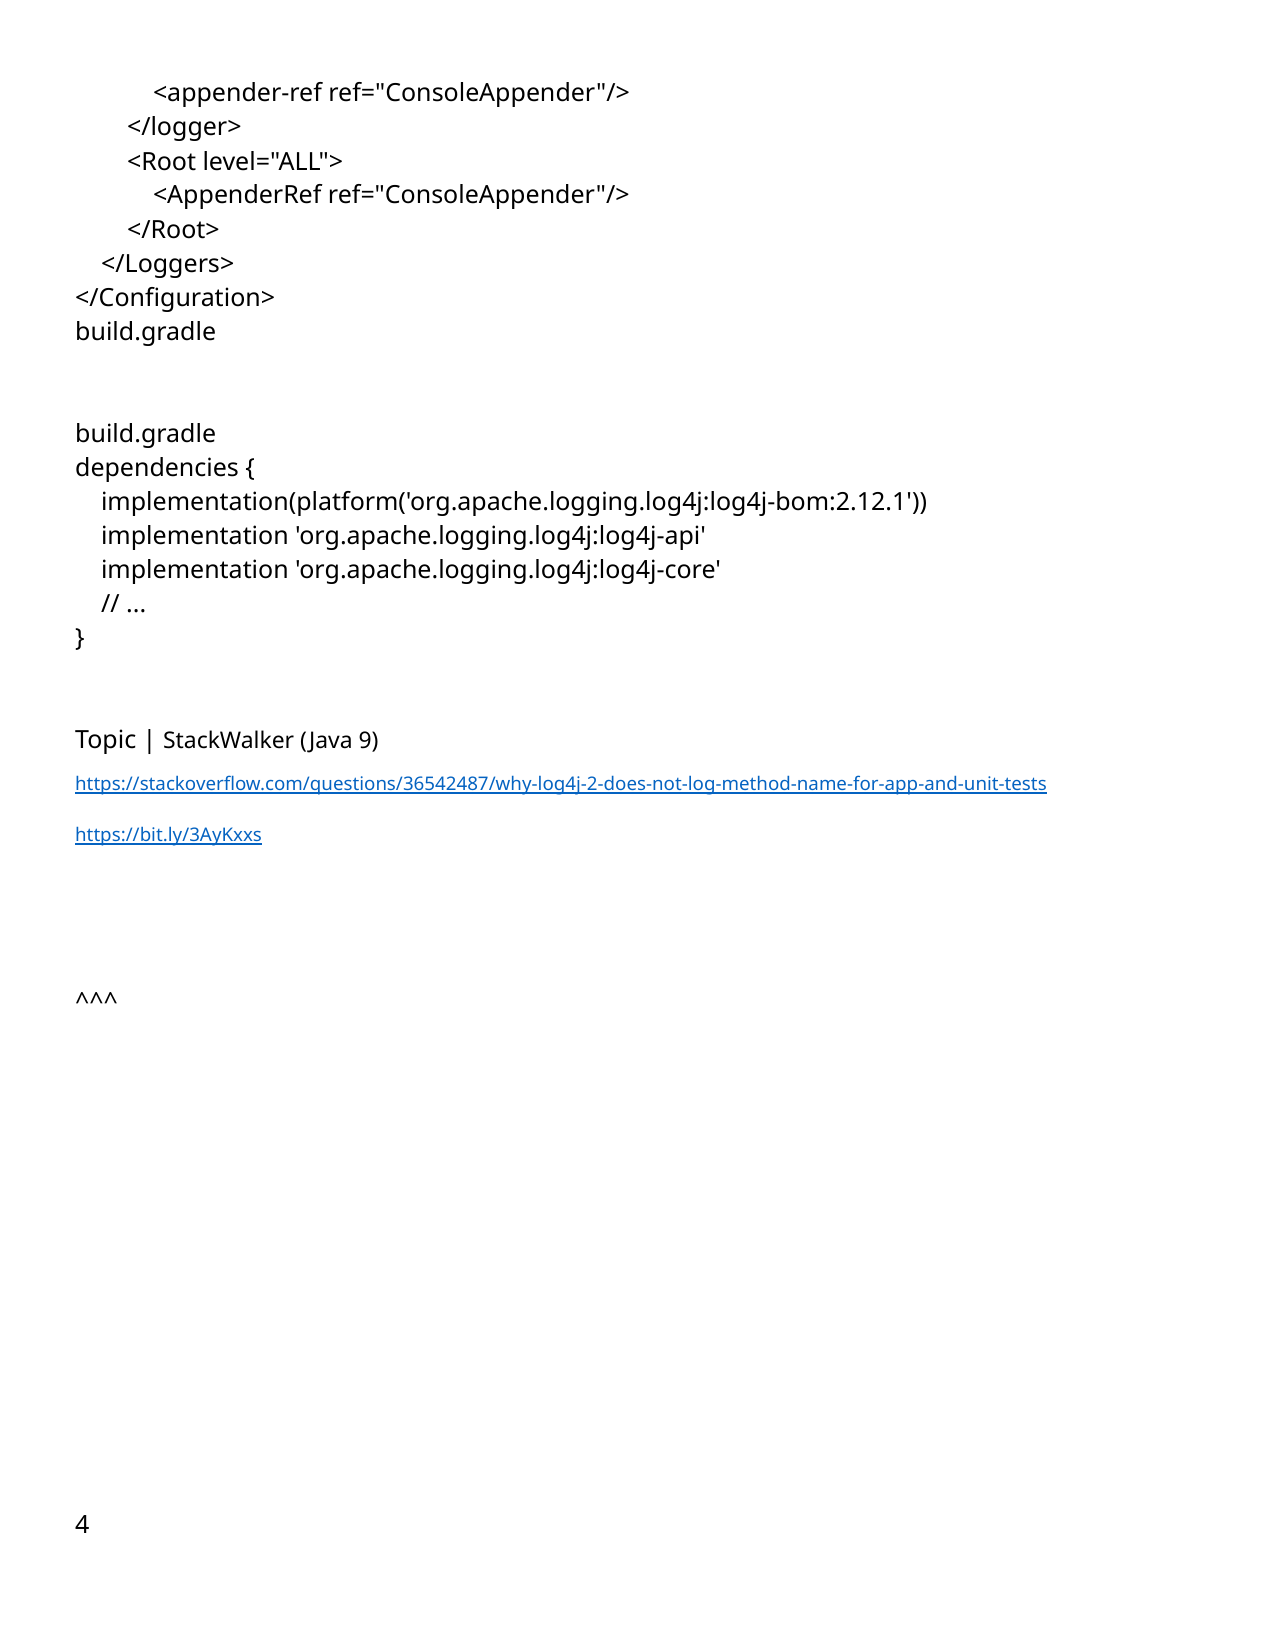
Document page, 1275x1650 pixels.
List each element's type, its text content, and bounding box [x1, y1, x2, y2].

text <appender-ref ref="ConsoleAppender"/> [75, 75, 1200, 109]
text implementation(platform('org.apache.logging.log4j:log4j-bom:2.12.1')) [75, 484, 1200, 518]
text <Root level="ALL"> [75, 143, 1200, 177]
text https://bit.ly/3AyKxxs [75, 821, 1200, 847]
text // ... [75, 586, 1200, 620]
text implementation 'org.apache.logging.log4j:log4j-api' [75, 518, 1200, 552]
text implementation 'org.apache.logging.log4j:log4j-core' [75, 552, 1200, 586]
text </logger> [75, 109, 1200, 143]
text build.gradle [75, 416, 1200, 450]
text build.gradle [75, 313, 1200, 347]
text ^^^ [75, 983, 1200, 1017]
text https://stackoverflow.com/questions/36542487/why-log4j-2-does-not-log-method-name-for-app-and-unit-tests [75, 770, 1200, 796]
text </Loggers> [75, 245, 1200, 279]
text </Root> [75, 211, 1200, 245]
text dependencies { [75, 450, 1200, 484]
text } [75, 620, 1200, 654]
text Topic | StackWalker (Java 9) [75, 722, 1200, 756]
text <AppenderRef ref="ConsoleAppender"/> [75, 177, 1200, 211]
text </Configuration> [75, 279, 1200, 313]
